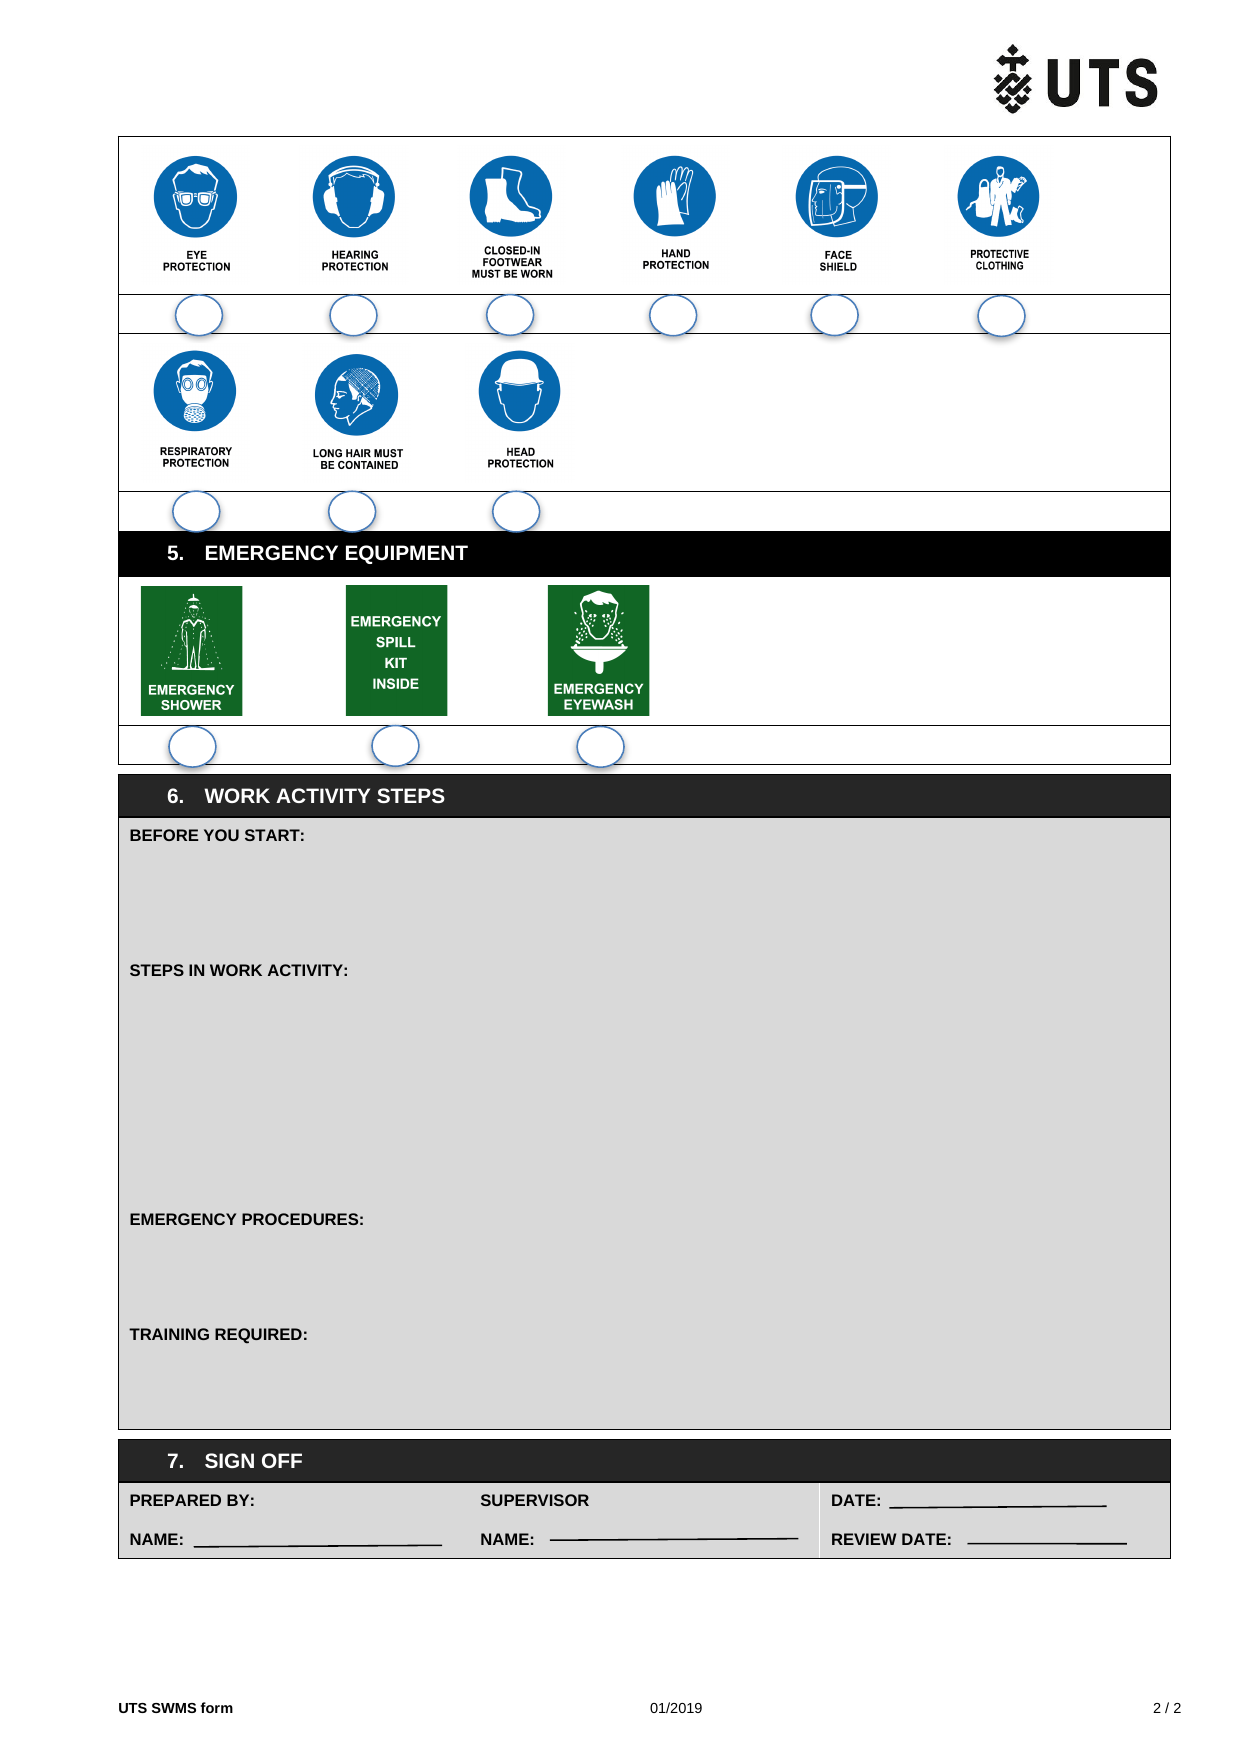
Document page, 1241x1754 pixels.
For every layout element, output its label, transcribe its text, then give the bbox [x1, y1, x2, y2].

table_cell [119, 295, 187, 333]
picture [140, 586, 243, 716]
table_cell [119, 577, 1170, 724]
picture [140, 343, 251, 483]
table_cell [685, 295, 822, 333]
table_cell [846, 295, 989, 333]
picture [301, 343, 412, 483]
picture [944, 145, 1054, 285]
picture [988, 40, 1159, 116]
table_cell [1012, 295, 1170, 333]
picture [465, 343, 575, 483]
table_cell Date: Review Date: [820, 1483, 1170, 1558]
picture [456, 145, 567, 285]
table_cell [212, 295, 341, 333]
table_header work activity steps [119, 775, 1170, 816]
table_cell [119, 726, 180, 764]
table_cell [119, 137, 1170, 293]
table_cell [408, 726, 588, 764]
picture [547, 585, 650, 716]
picture [782, 145, 892, 285]
picture [620, 145, 730, 285]
table_cell Supervisor Name: [469, 1483, 819, 1558]
table_cell EMERGENCY EQUIPMENT [119, 532, 1170, 576]
table_cell prepared by: NAME: [119, 1483, 469, 1558]
table_cell [119, 492, 182, 531]
table_cell [525, 295, 661, 333]
table_cell [612, 726, 1170, 764]
picture [299, 145, 409, 285]
table_cell [531, 492, 1170, 531]
table_cell [365, 295, 496, 333]
table_header sign off [119, 1440, 1170, 1481]
table_cell before you start: steps in work activity: emergency procedures: training required: [119, 818, 1170, 1429]
picture [345, 585, 448, 716]
table_cell [211, 492, 338, 531]
table_cell [119, 334, 1170, 491]
table_cell [367, 492, 502, 531]
table_cell [203, 726, 381, 764]
picture [140, 145, 250, 285]
